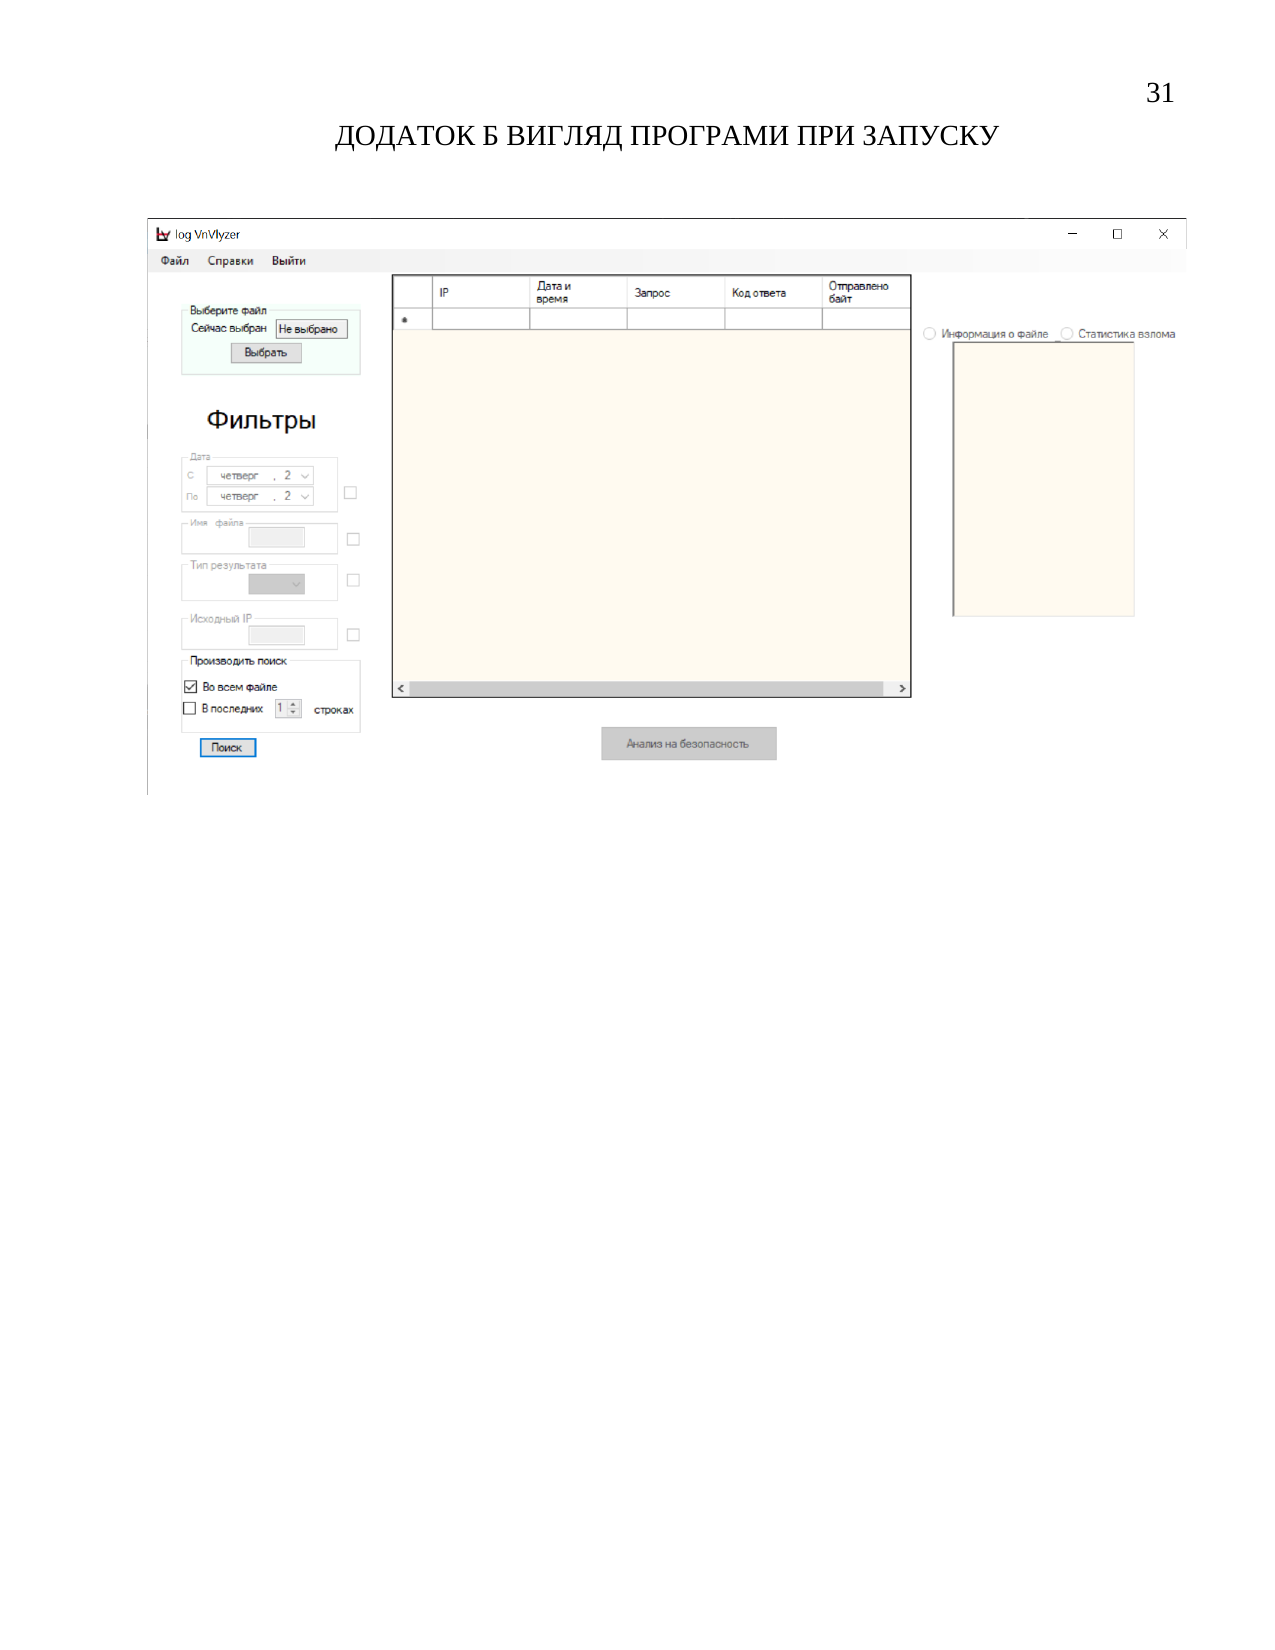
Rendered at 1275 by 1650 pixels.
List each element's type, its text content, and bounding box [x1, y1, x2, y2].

text ДОДАТОК Б ВИГЛЯД ПРОГРАМИ ПРИ ЗАПУСКУ [148, 118, 1186, 152]
picture [147, 218, 1187, 795]
